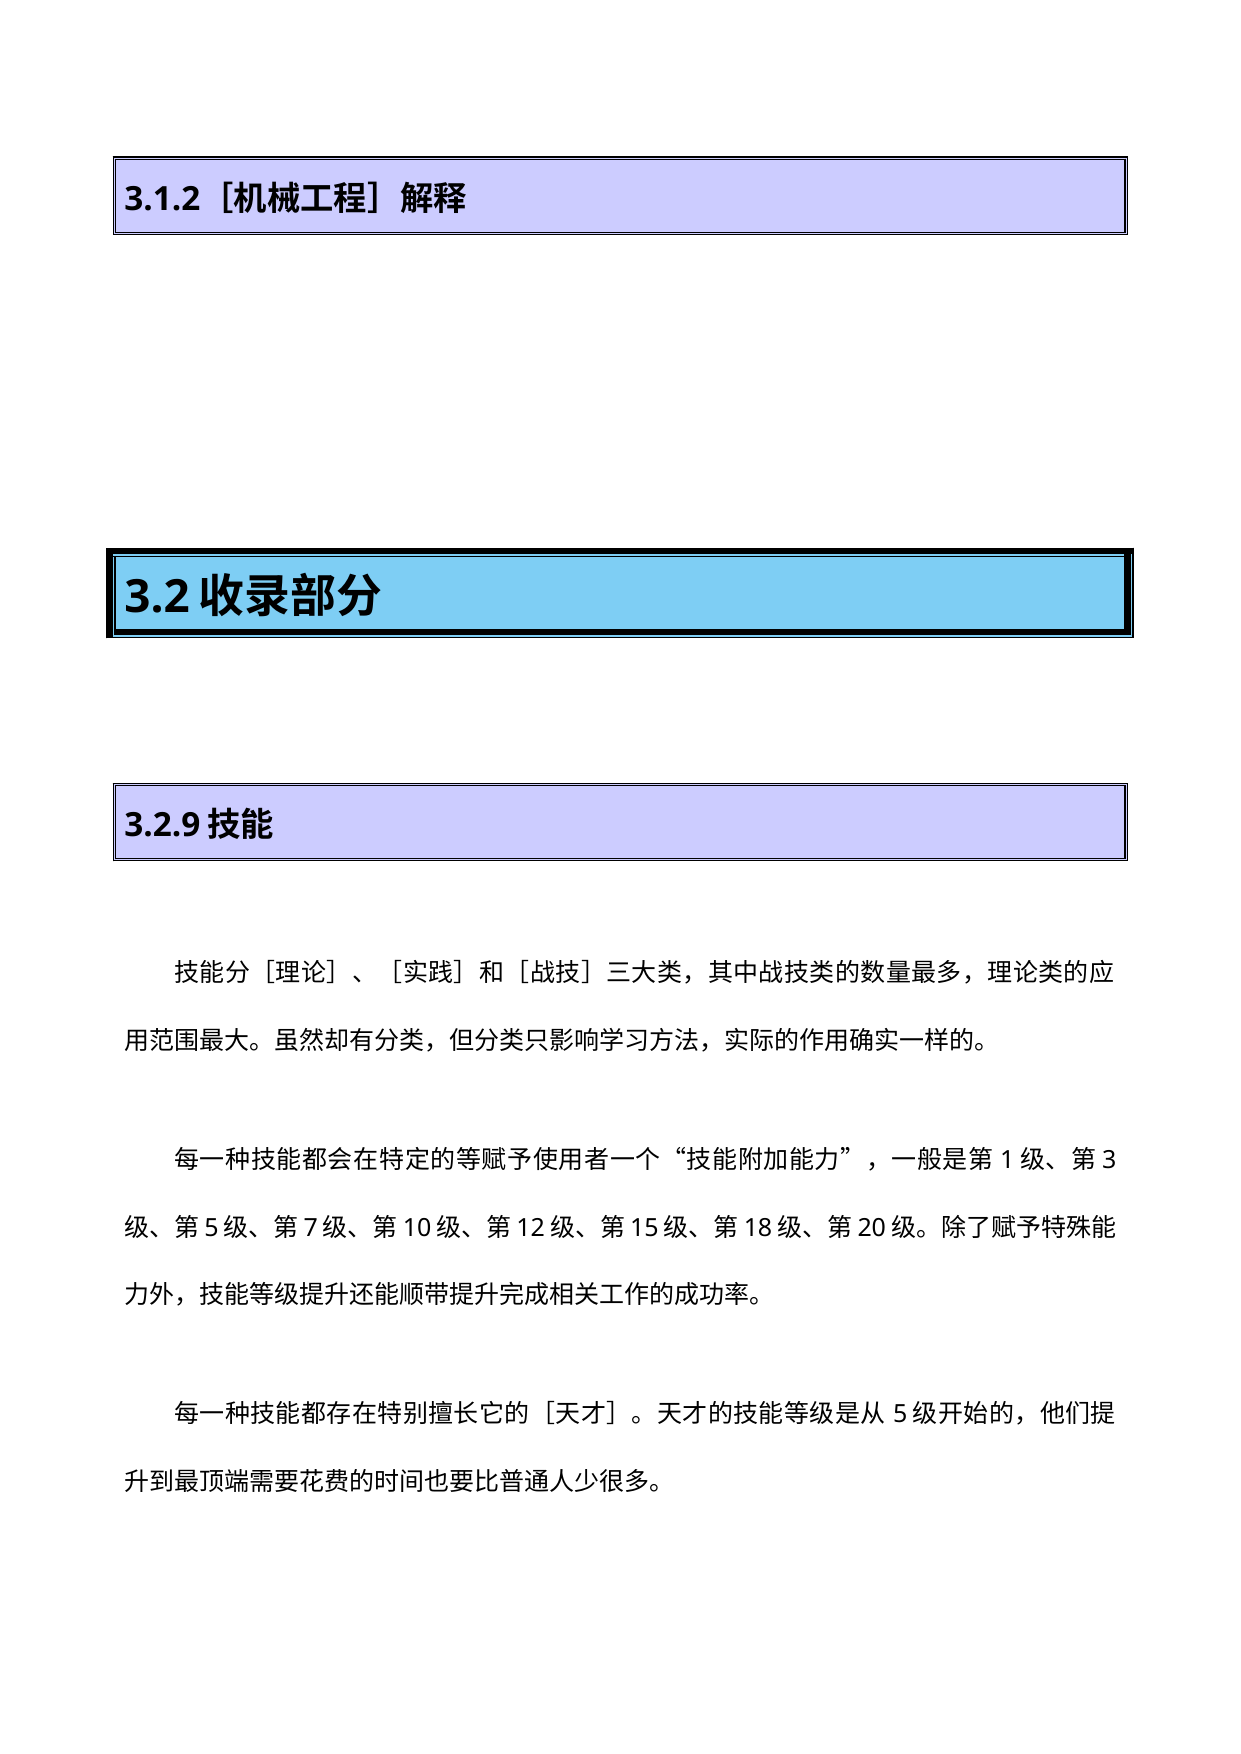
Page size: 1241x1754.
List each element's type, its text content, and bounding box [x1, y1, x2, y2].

subtitle 3.1.2［机械工程］解释 [116, 160, 1124, 232]
text 每一种技能都会在特定的等赋予使用者一个“技能附加能力”，一般是第1级、第3级、第5级、第7级、第10级、第12级、第15级、第18级、第20级。除了赋予特殊能力外，技能等级提升还能顺带提升完成相关工作的成功率。 [124, 1123, 1116, 1327]
text 技能分［理论］、［实践］和［战技］三大类，其中战技类的数量最多，理论类的应用范围最大。虽然却有分类，但分类只影响学习方法，实际的作用确实一样的。 [124, 937, 1116, 1072]
subtitle 3.2.9技能 [116, 786, 1124, 858]
text 每一种技能都存在特别擅长它的［天才］。天才的技能等级是从5级开始的，他们提升到最顶端需要花费的时间也要比普通人少很多。 [124, 1378, 1116, 1514]
subtitle 3.2收录部分 [116, 557, 1124, 629]
